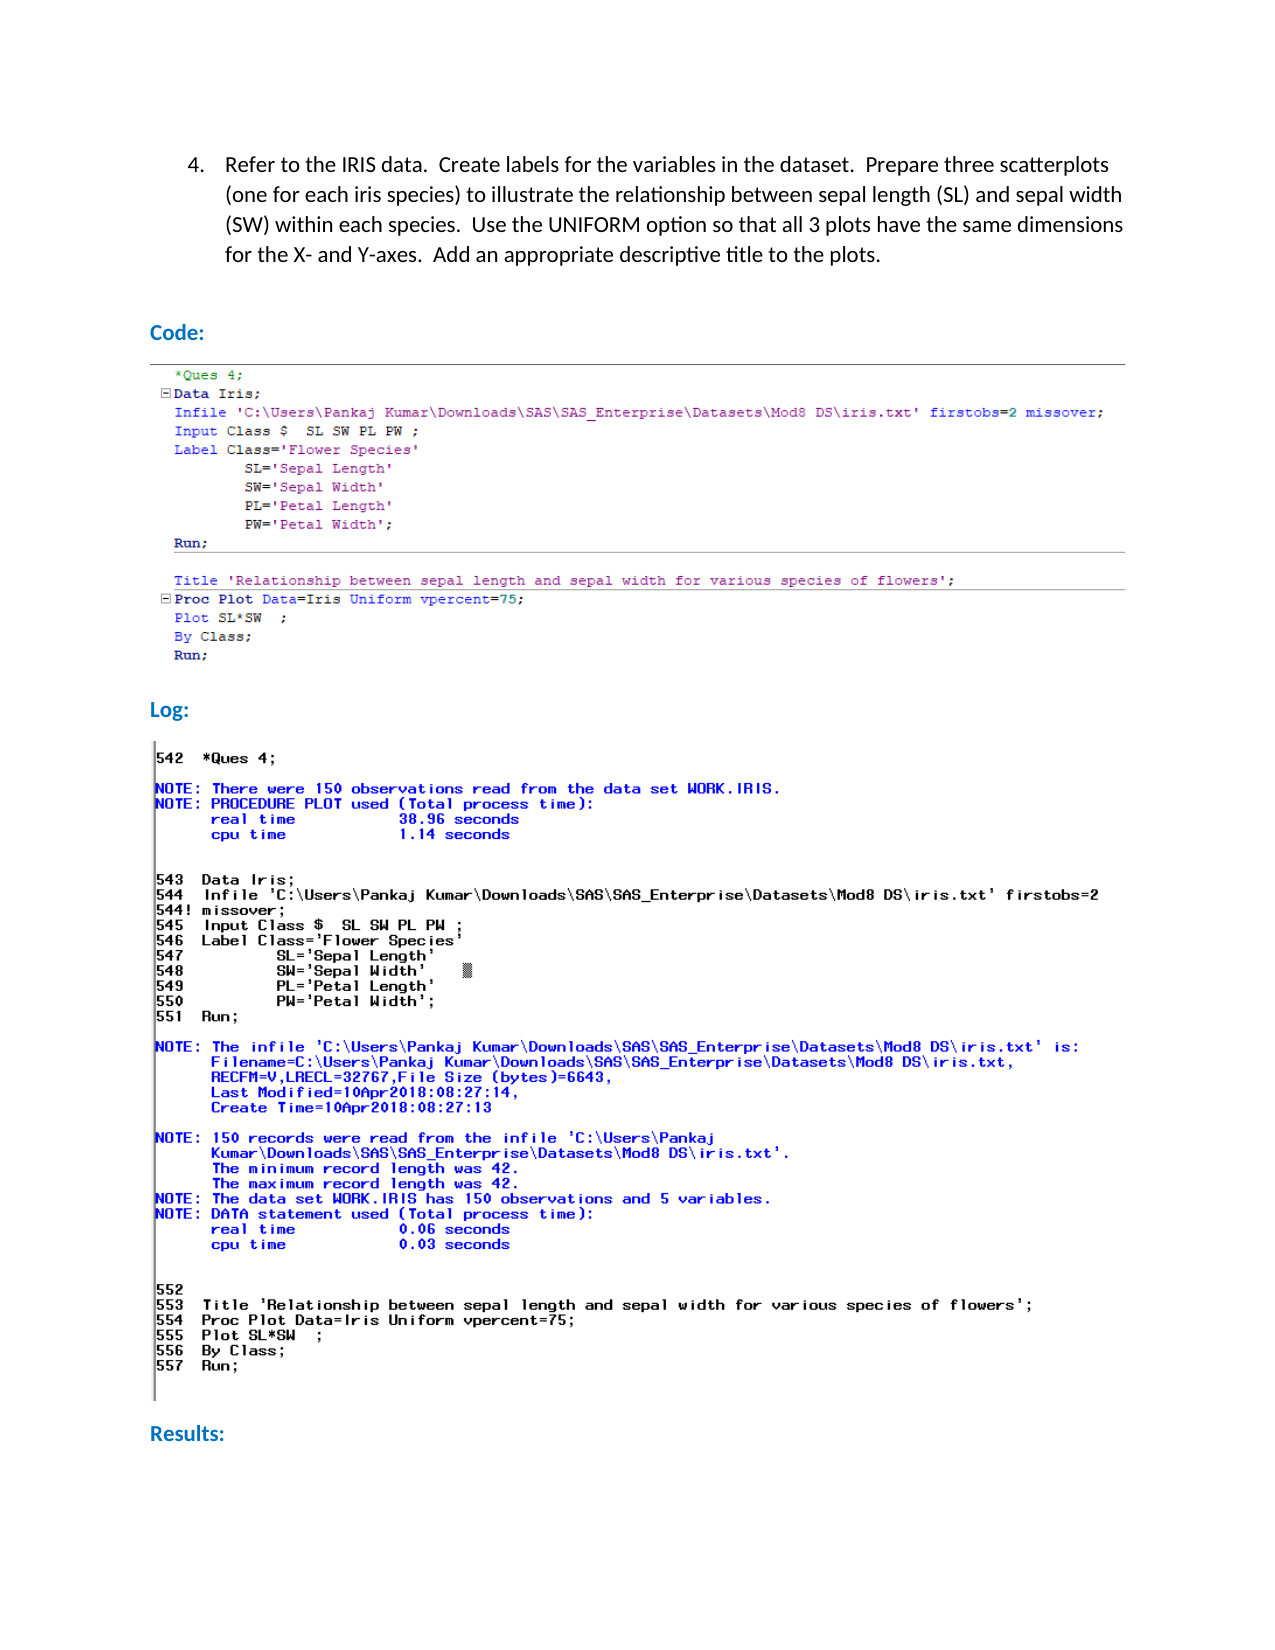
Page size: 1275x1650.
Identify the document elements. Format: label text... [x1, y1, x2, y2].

text Results: [150, 1419, 1125, 1448]
list Refer to the IRIS data. Create labels for the variables in the dataset. Prepare three scatterplots (one for each iris species) to illustrate the relationship between sepal length (SL) and sepal width (SW) within each species. Use the UNIFORM option so that all 3 plots have the same dimensions for the X- and Y-axes. Add an appropriate descriptive title to the plots. [187, 150, 1125, 269]
text Code: [150, 318, 1125, 346]
picture [150, 741, 1125, 1401]
text Log: [150, 695, 1125, 723]
picture [150, 364, 1125, 676]
